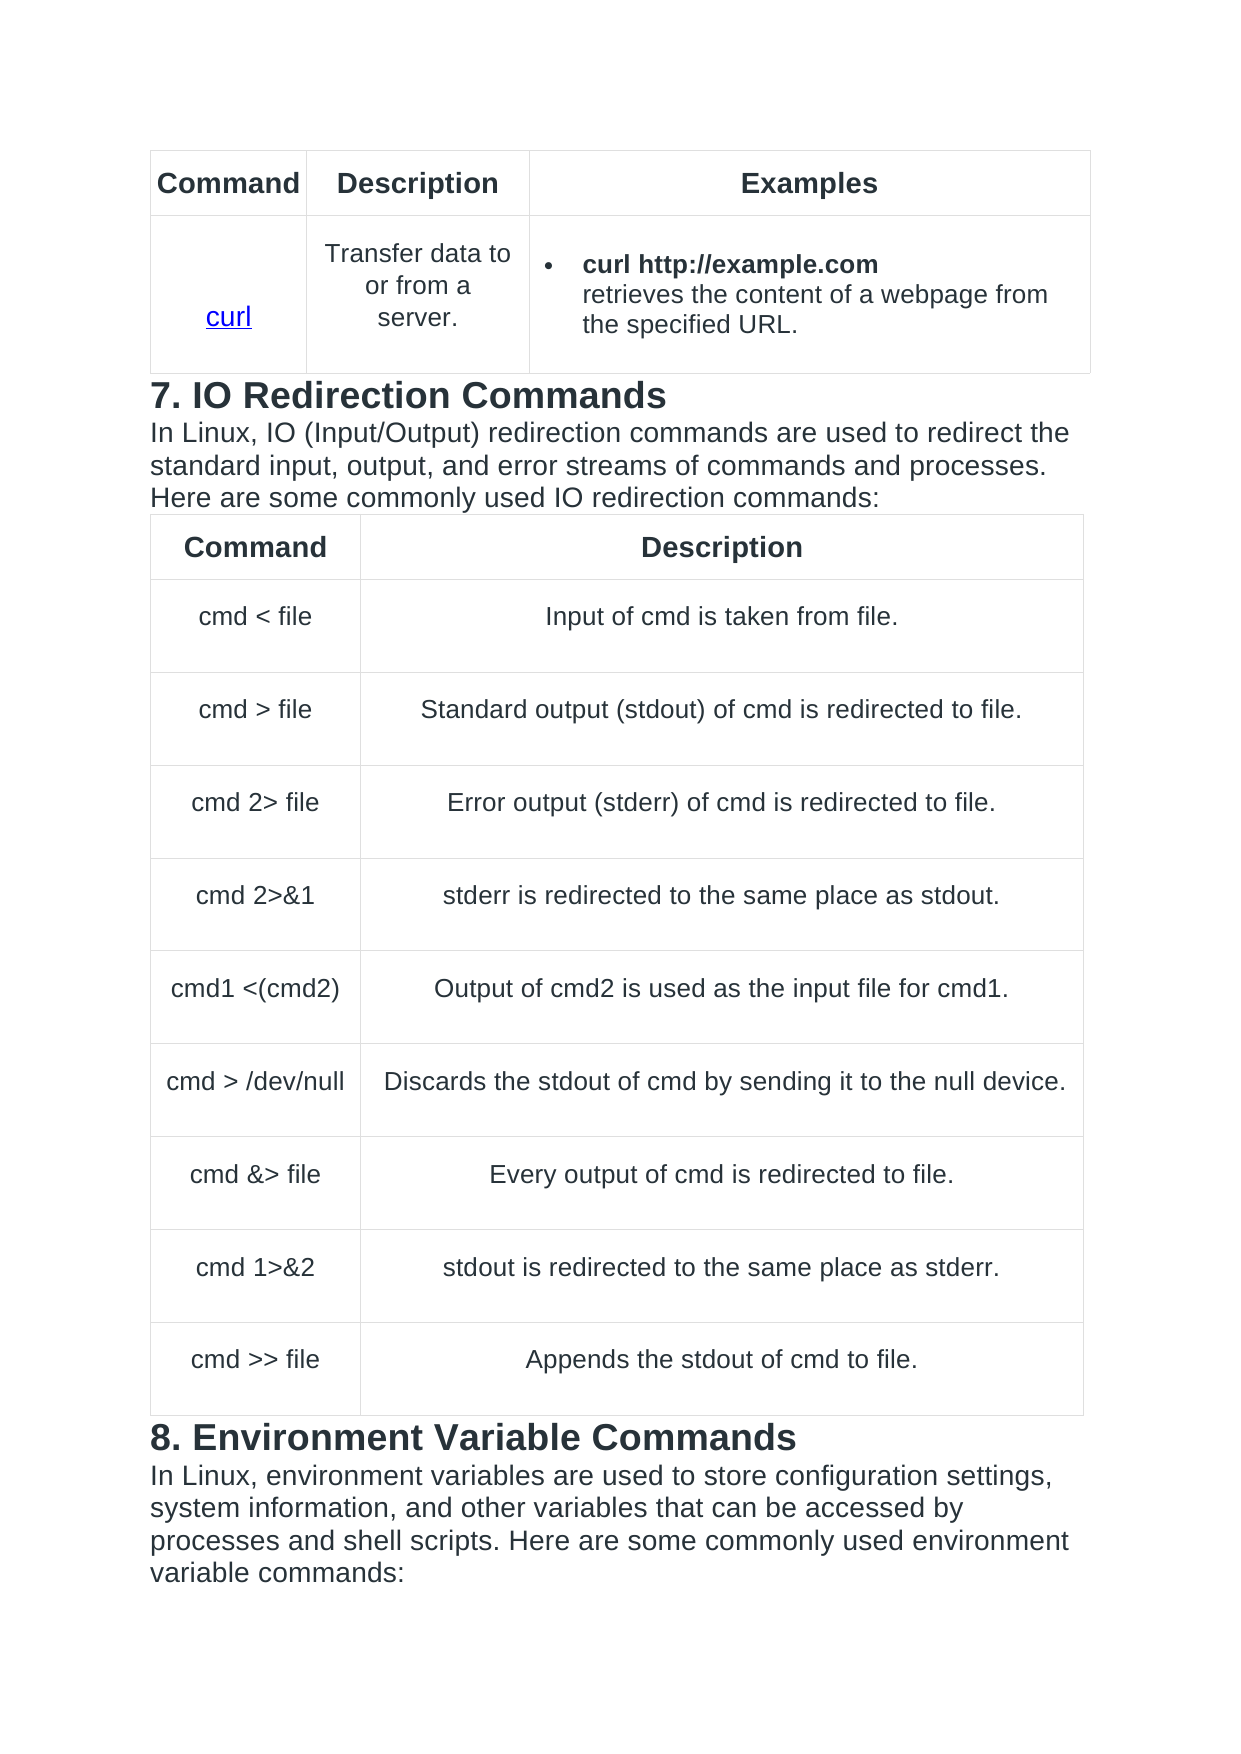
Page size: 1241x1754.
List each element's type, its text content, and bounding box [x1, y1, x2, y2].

table_cell cmd1 <(cmd2) [151, 951, 360, 1043]
table_cell Input of cmd is taken from file. [361, 580, 1083, 672]
table_cell Transfer data to or from a server. [307, 216, 529, 373]
table_cell Every output of cmd is redirected to file. [361, 1137, 1083, 1229]
table_cell Output of cmd2 is used as the input file for cmd1. [361, 951, 1083, 1043]
table_cell Discards the stdout of cmd by sending it to the null device. [361, 1044, 1083, 1136]
table_cell cmd >> file [151, 1323, 360, 1415]
table_header Description [361, 515, 1083, 579]
subtitle 7. IO Redirection Commands [150, 374, 1090, 416]
table_cell curl http://example.com retrieves the content of a webpage from the specified URL. [530, 216, 1090, 373]
table_cell cmd < file [151, 580, 360, 672]
table_cell cmd &> file [151, 1137, 360, 1229]
table_cell stderr is redirected to the same place as stdout. [361, 859, 1083, 950]
table_header Command [151, 515, 360, 579]
subtitle 8. Environment Variable Commands [150, 1416, 1090, 1459]
table_cell cmd > file [151, 673, 360, 764]
table_cell cmd > /dev/null [151, 1044, 360, 1136]
table_cell Appends the stdout of cmd to file. [361, 1323, 1083, 1415]
table_header Command [151, 151, 306, 215]
text In Linux, environment variables are used to store configuration settings, system information, and other variables that can be accessed by processes and shell scripts. Here are some commonly used environment variable commands: [150, 1459, 1090, 1588]
table_cell cmd 2>&1 [151, 859, 360, 950]
table_header Examples [530, 151, 1090, 215]
table_cell cmd 2> file [151, 766, 360, 857]
text In Linux, IO (Input/Output) redirection commands are used to redirect the standard input, output, and error streams of commands and processes. Here are some commonly used IO redirection commands: [150, 416, 1090, 513]
table_header Description [307, 151, 529, 215]
table_cell cmd 1>&2 [151, 1230, 360, 1322]
table_cell curl [151, 216, 306, 373]
table_cell stdout is redirected to the same place as stderr. [361, 1230, 1083, 1322]
table_cell Standard output (stdout) of cmd is redirected to file. [361, 673, 1083, 764]
table_cell Error output (stderr) of cmd is redirected to file. [361, 766, 1083, 857]
